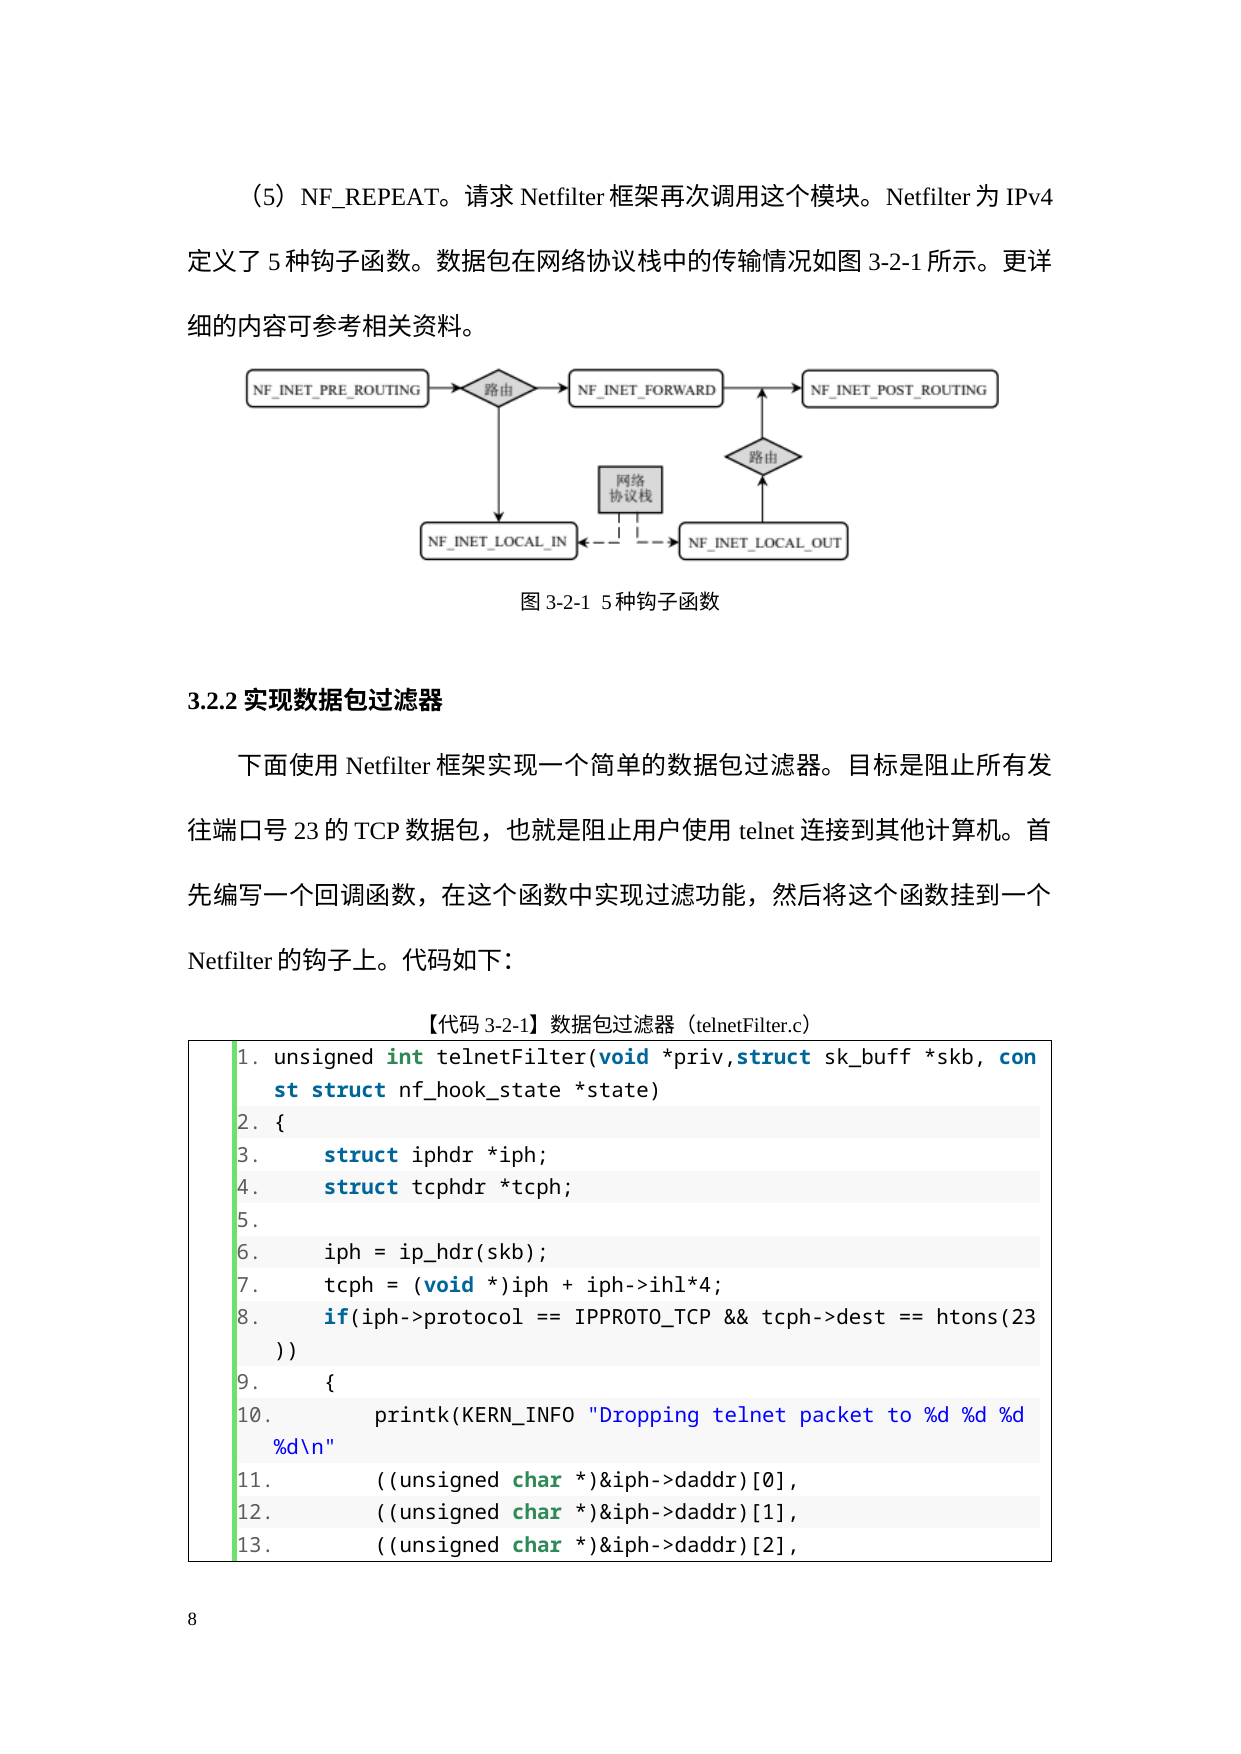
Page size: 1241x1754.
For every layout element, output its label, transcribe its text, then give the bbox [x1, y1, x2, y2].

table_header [189, 1041, 232, 1561]
text 3.2.2 实现数据包过滤器 [187, 666, 1053, 731]
text 下面使用Netfilter框架实现一个简单的数据包过滤器。目标是阻止所有发往端口号23的TCP数据包，也就是阻止用户使用telnet连接到其他计算机。首先编写一个回调函数，在这个函数中实现过滤功能，然后将这个函数挂到一个Netfilter的钩子上。代码如下： [187, 731, 1053, 991]
text （5）NF_REPEAT。请求Netfilter框架再次调用这个模块。Netfilter为IPv4定义了5种钩子函数。数据包在网络协议栈中的传输情况如图3-2-1所示。更详细的内容可参考相关资料。 [187, 162, 1053, 357]
text 图3-2-1 5种钩子函数 [187, 584, 1053, 617]
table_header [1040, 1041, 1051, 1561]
text 【代码3-2-1】数据包过滤器（telnetFilter.c） [187, 1007, 1053, 1039]
